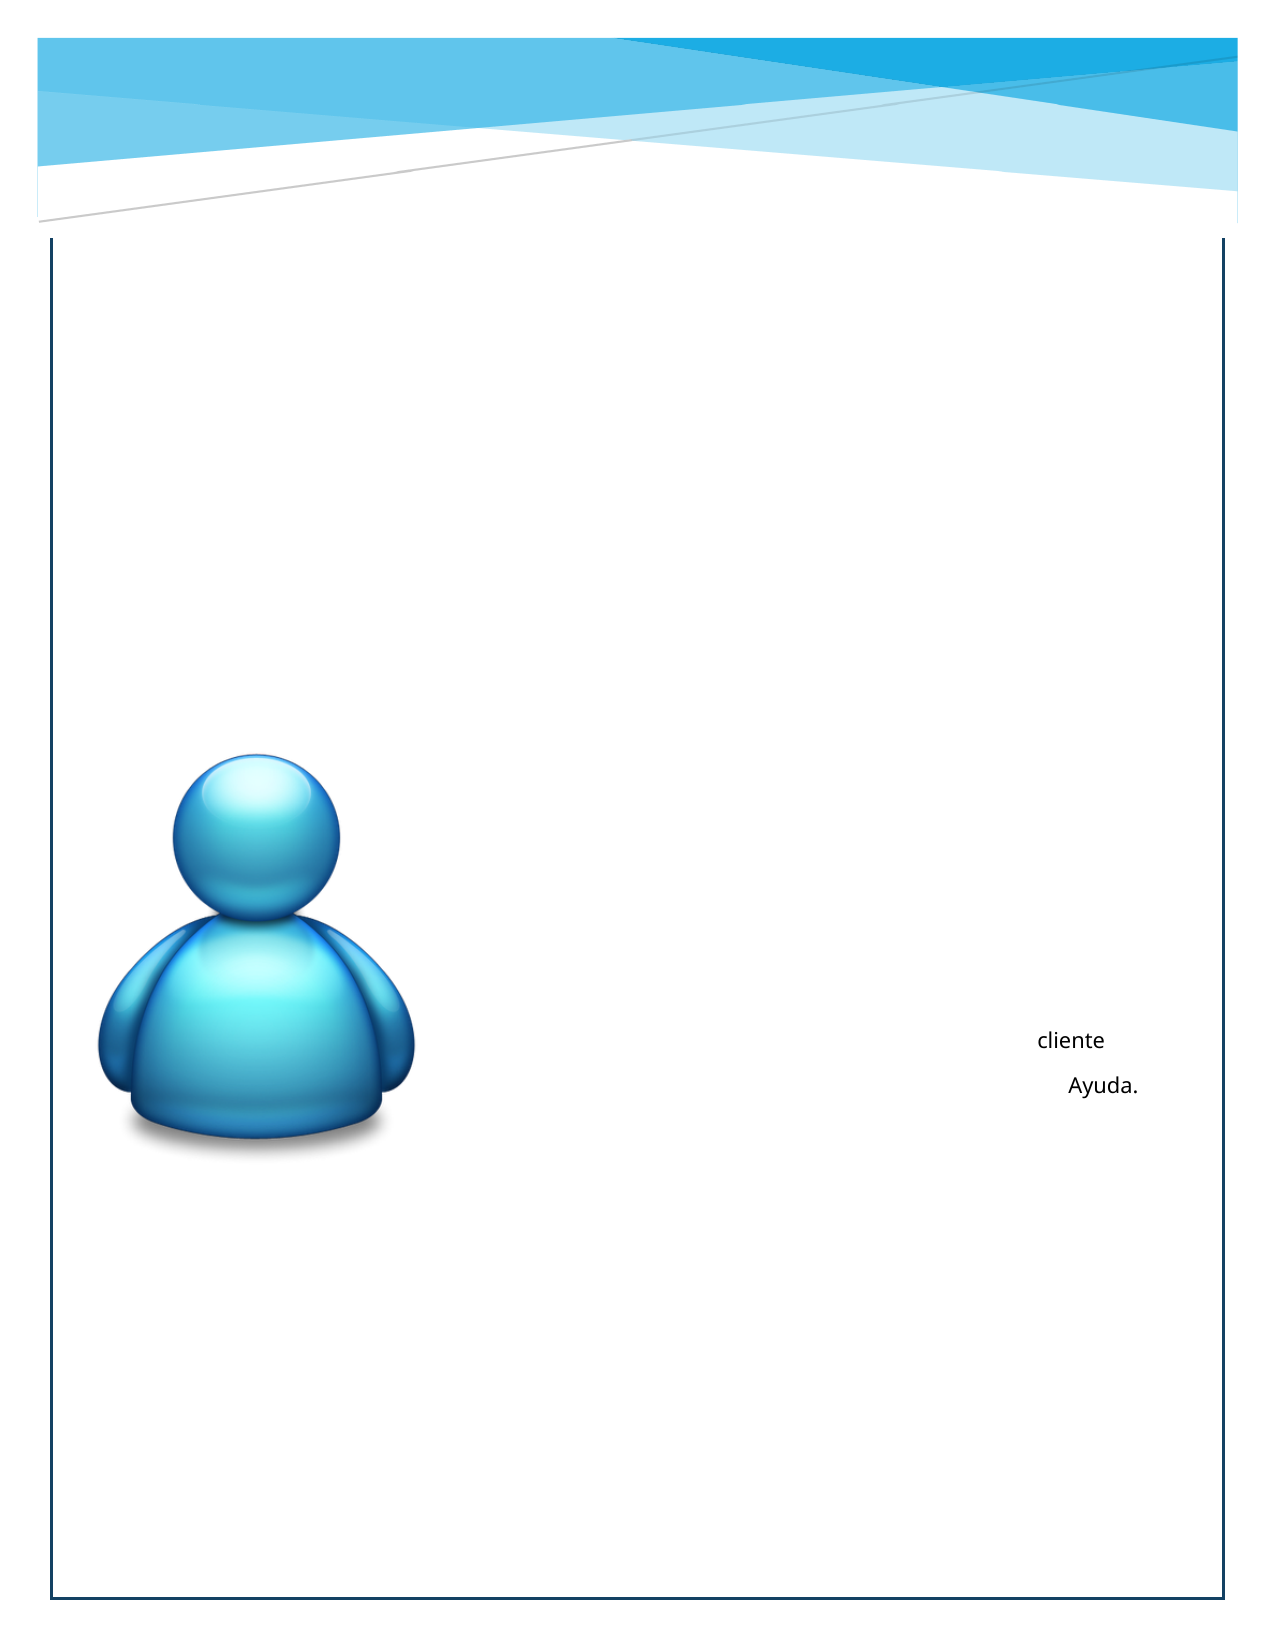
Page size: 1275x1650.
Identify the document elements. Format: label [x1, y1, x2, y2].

picture [37, 37, 1238, 238]
picture [42, 742, 471, 1171]
